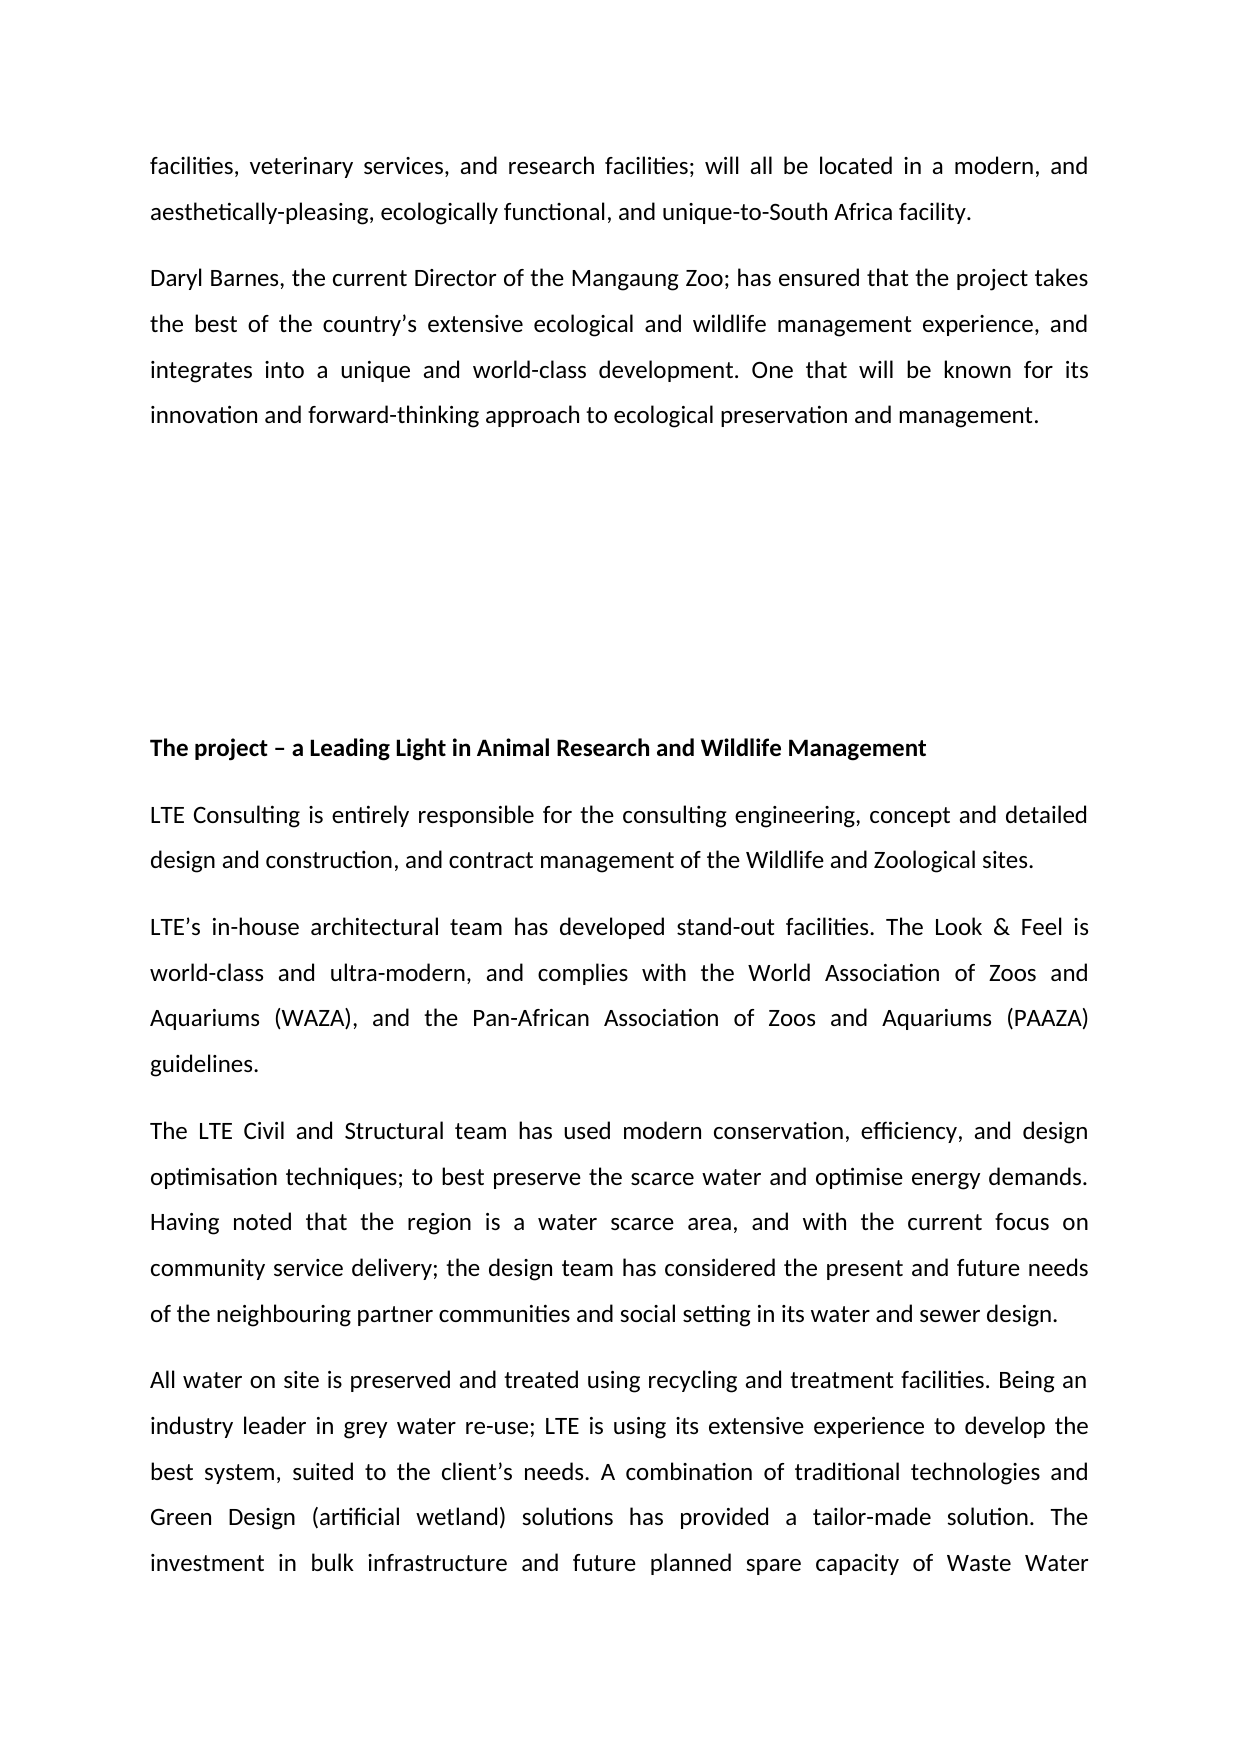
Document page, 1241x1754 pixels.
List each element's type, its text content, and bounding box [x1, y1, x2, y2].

text LTE Consulting is entirely responsible for the consulting engineering, concept and detailed design and construction, and contract management of the Wildlife and Zoological sites. [150, 799, 1090, 875]
text The LTE Civil and Structural team has used modern conservation, efficiency, and design optimisation techniques; to best preserve the scarce water and optimise energy demands. Having noted that the region is a water scarce area, and with the current focus on community service delivery; the design team has considered the present and future needs of the neighbouring partner communities and social setting in its water and sewer design. [150, 1115, 1090, 1328]
text Daryl Barnes, the current Director of the Mangaung Zoo; has ensured that the project takes the best of the country’s extensive ecological and wildlife management experience, and integrates into a unique and world-class development. One that will be known for its innovation and forward-thinking approach to ecological preservation and management. [150, 262, 1090, 430]
text The project – a Leading Light in Animal Research and Wildlife Management [150, 732, 1090, 763]
text LTE’s in-house architectural team has developed stand-out facilities. The Look & Feel is world-class and ultra-modern, and complies with the World Association of Zoos and Aquariums (WAZA), and the Pan-African Association of Zoos and Aquariums (PAAZA) guidelines. [150, 911, 1090, 1079]
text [150, 150, 1090, 226]
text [150, 1364, 1090, 1578]
